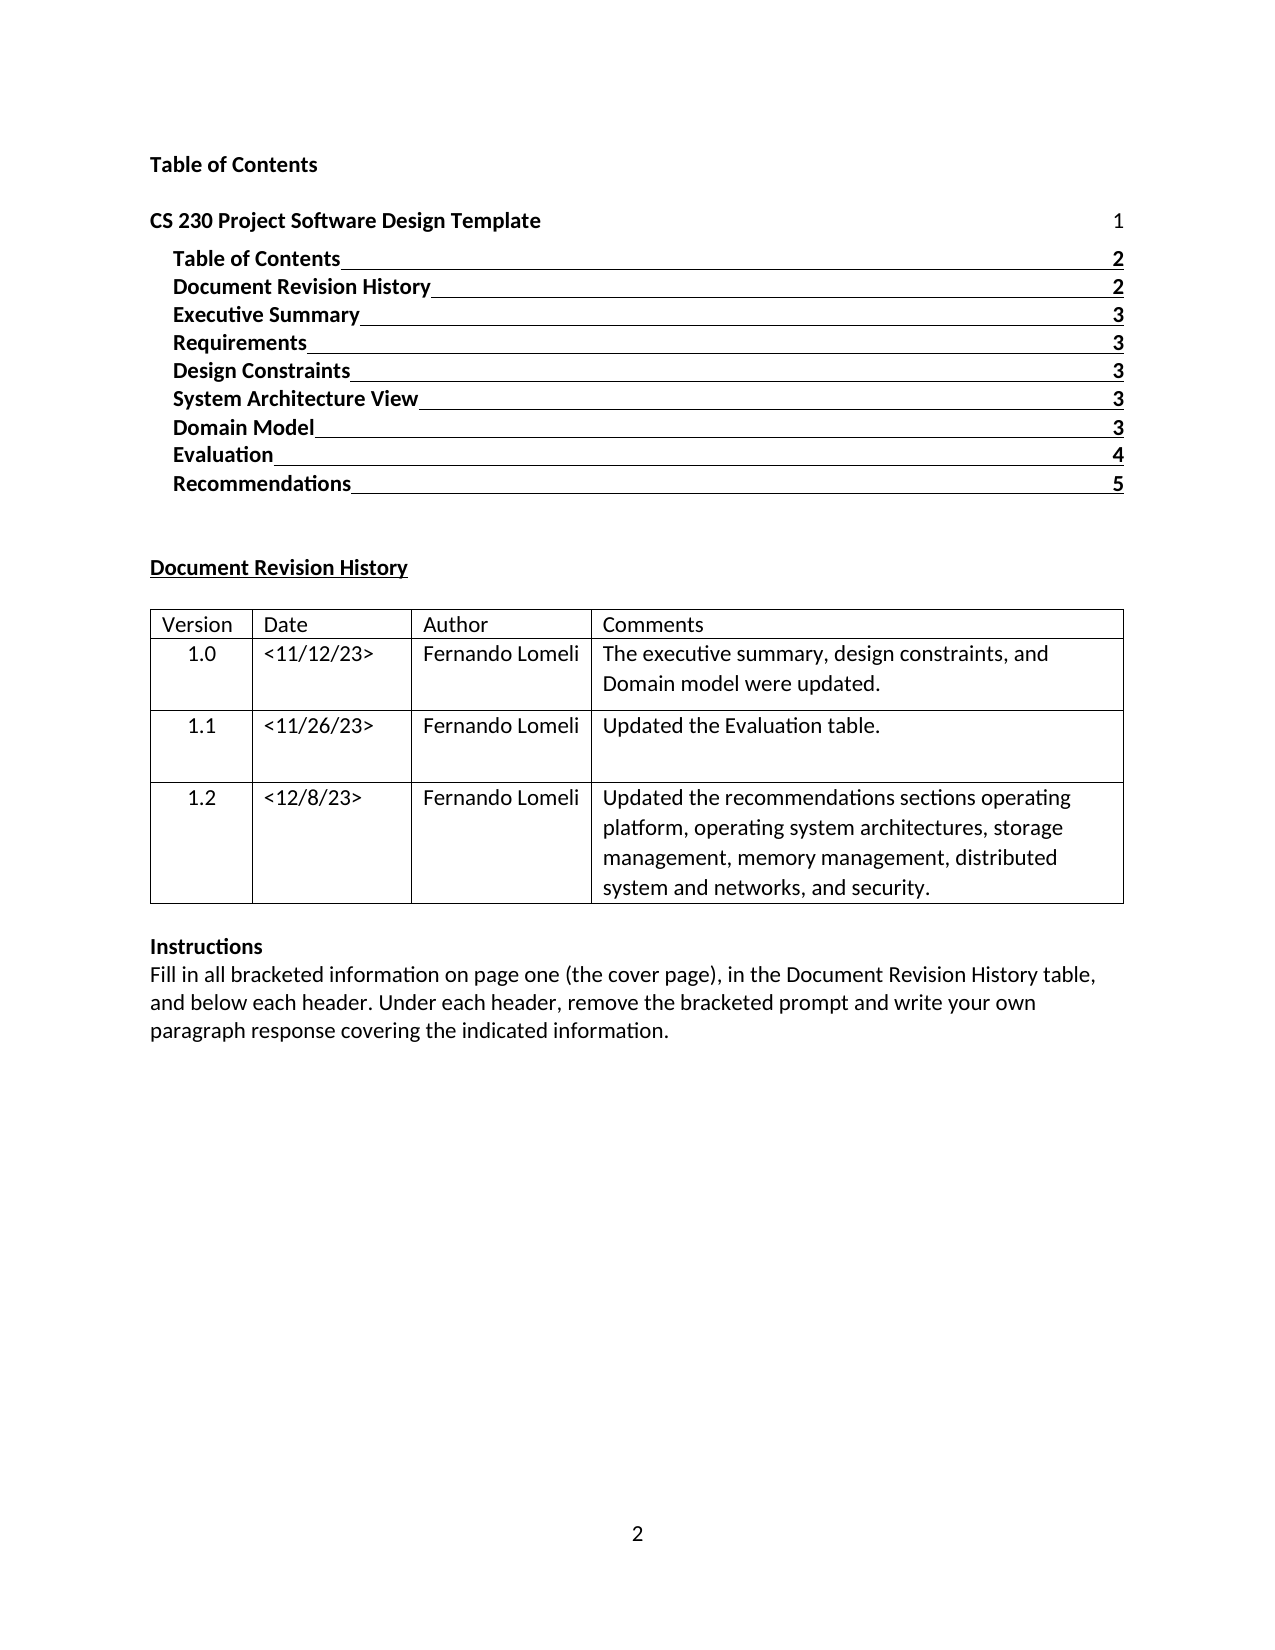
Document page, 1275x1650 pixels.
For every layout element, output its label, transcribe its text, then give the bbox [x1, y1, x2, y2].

table_cell Fernando Lomeli [412, 783, 591, 903]
table_cell Updated the Evaluation table. [592, 711, 1123, 782]
table_cell Updated the recommendations sections operating platform, operating system architectures, storage management, memory management, distributed system and networks, and security. [592, 783, 1123, 903]
table_cell 1.0 [151, 639, 252, 710]
subtitle Document Revision History [150, 553, 1125, 581]
table_cell Fernando Lomeli [412, 711, 591, 782]
table_cell <12/8/23> [253, 783, 411, 903]
table_header Version [151, 610, 252, 638]
text Fill in all bracketed information on page one (the cover page), in the Document Revision History table, and below each header. Under each header, remove the bracketed prompt and write your own paragraph response covering the indicated information. [150, 960, 1125, 1044]
subtitle Table of Contents [150, 150, 1125, 178]
table_cell 1.1 [151, 711, 252, 782]
table_cell <11/12/23> [253, 639, 411, 710]
table_header Date [253, 610, 411, 638]
text Instructions [150, 932, 1125, 960]
table_cell Fernando Lomeli [412, 639, 591, 710]
table_cell The executive summary, design constraints, and Domain model were updated. [592, 639, 1123, 710]
table_header Comments [592, 610, 1123, 638]
table_cell 1.2 [151, 783, 252, 903]
table_header Author [412, 610, 591, 638]
table_cell <11/26/23> [253, 711, 411, 782]
